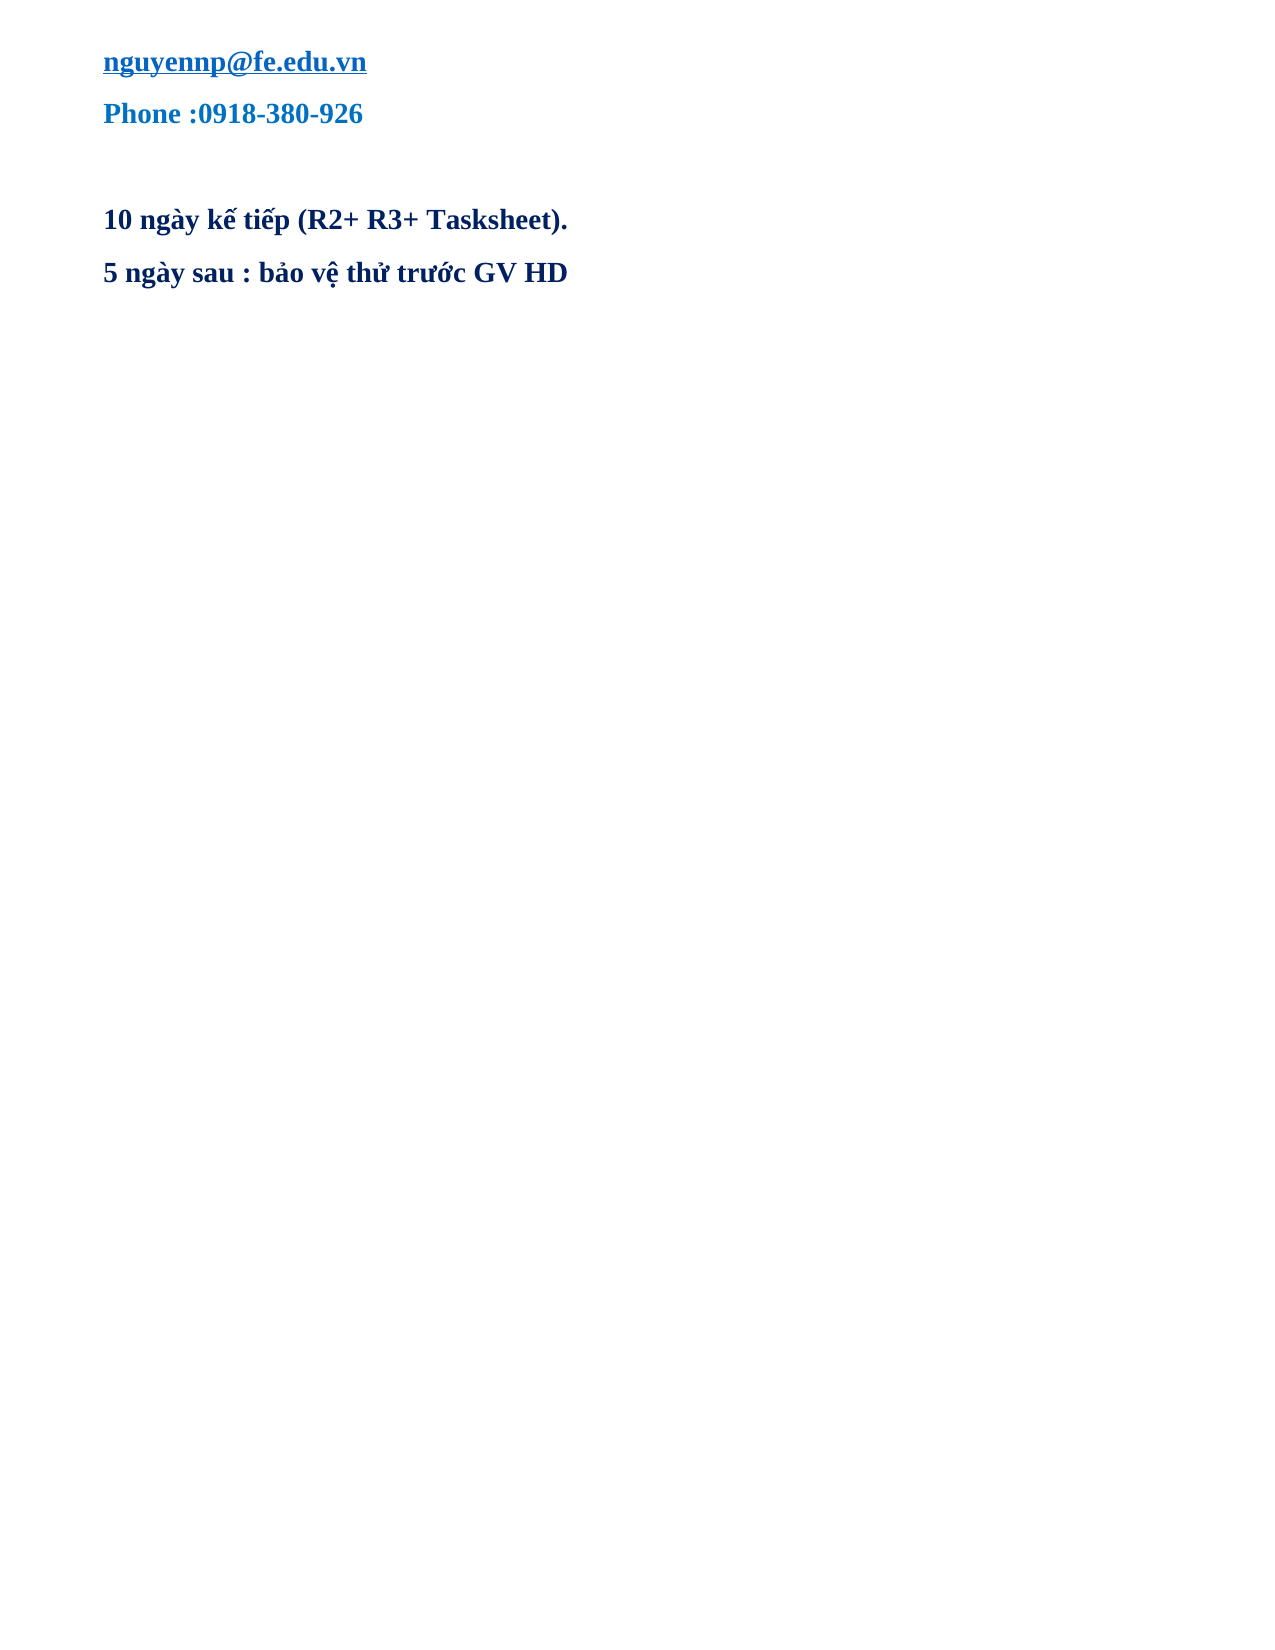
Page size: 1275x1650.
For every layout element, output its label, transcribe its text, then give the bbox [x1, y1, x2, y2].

text nguyennp@fe.edu.vn [103, 44, 1209, 77]
text 5 ngày sau : bảo vệ thử trước GV HD [103, 255, 1209, 288]
text Phone :0918-380-926 [103, 97, 1209, 130]
text 10 ngày kế tiếp (R2+ R3+ Tasksheet). [103, 202, 1209, 236]
